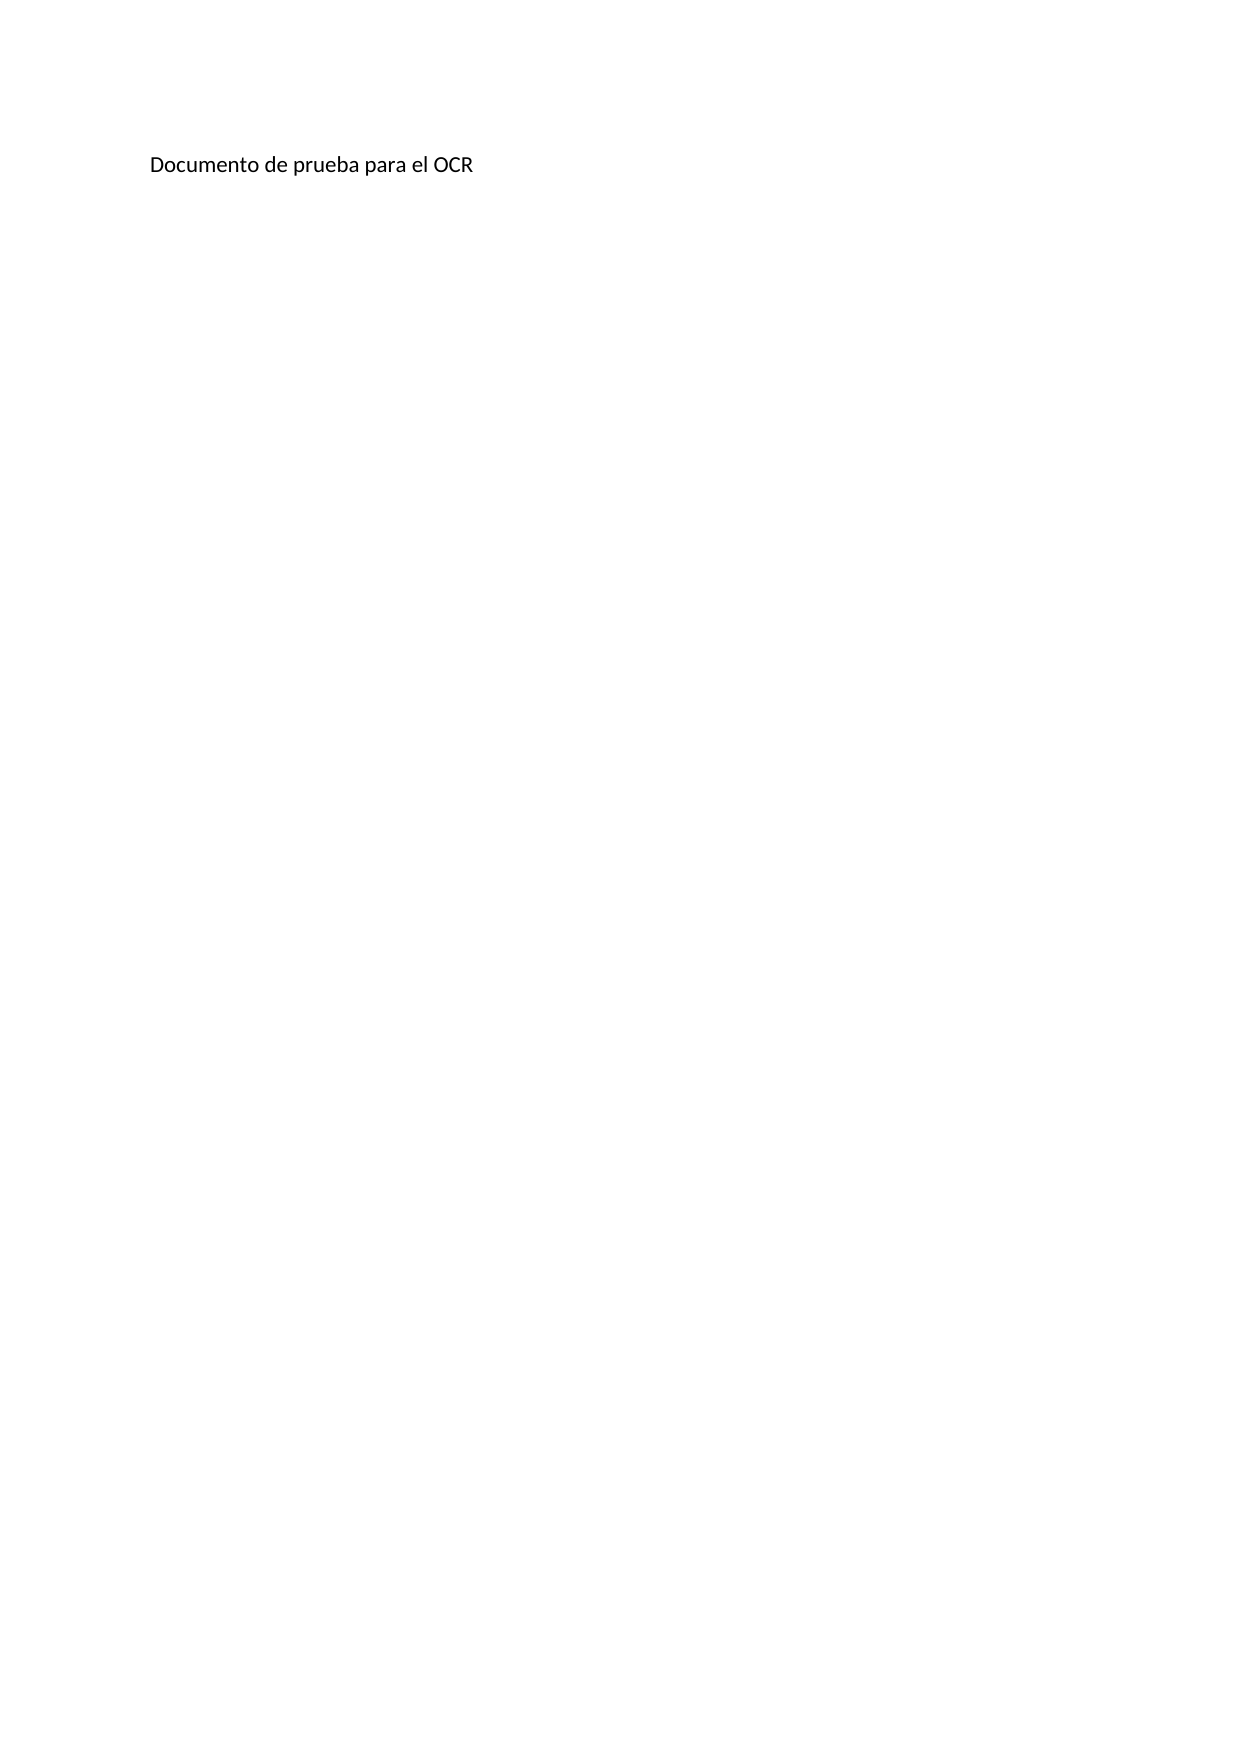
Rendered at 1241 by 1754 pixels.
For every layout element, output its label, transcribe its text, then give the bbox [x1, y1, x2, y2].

text Documento de prueba para el OCR [150, 150, 1090, 178]
